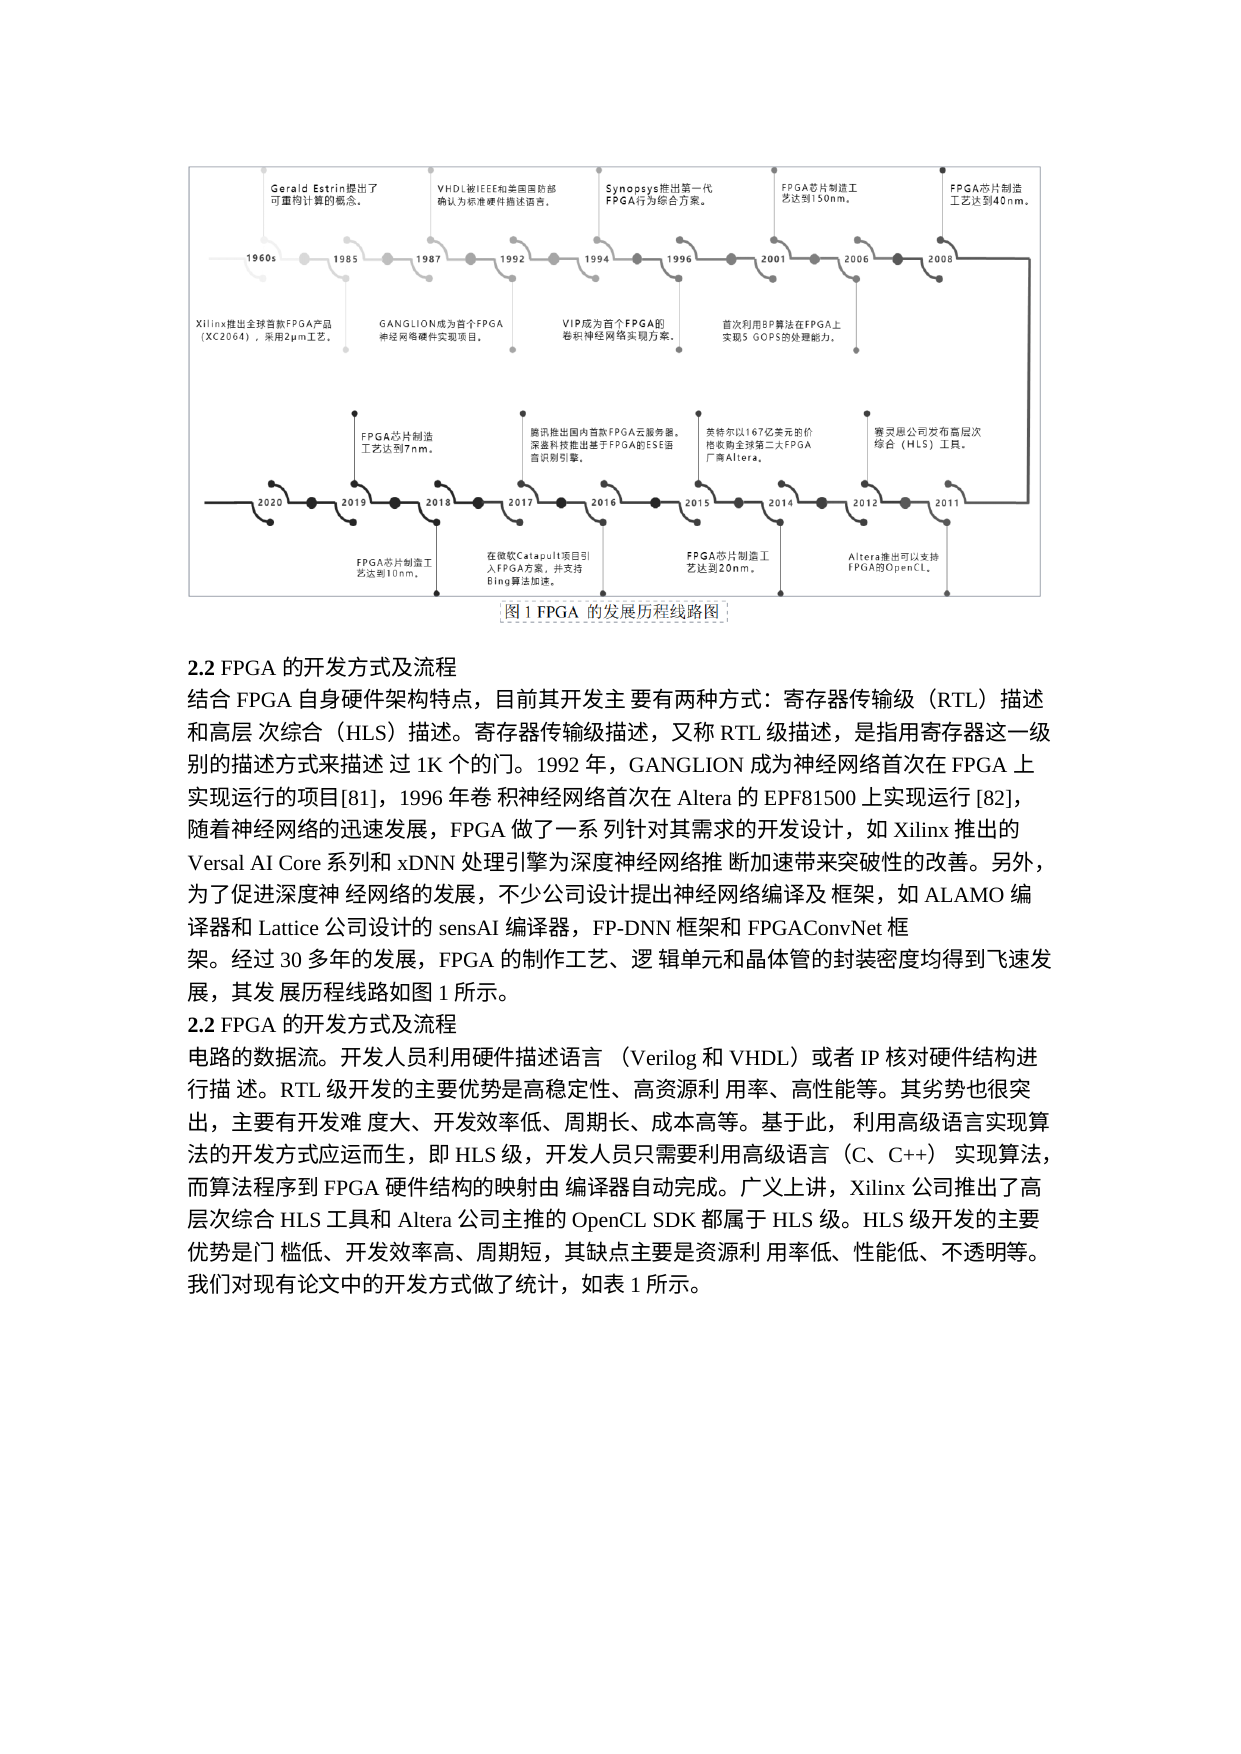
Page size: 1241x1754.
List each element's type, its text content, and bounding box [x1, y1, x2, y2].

text 结合 FPGA 自身硬件架构特点，目前其开发主 要有两种方式：寄存器传输级（RTL）描述和高层 次综合（HLS）描述。寄存器传输级描述，又称 RTL 级描述，是指用寄存器这一级别的描述方式来描述 过 1K 个的门。1992 年，GANGLION 成为神经网络首次在 FPGA 上实现运行的项目[81]，1996 年卷 积神经网络首次在 Altera 的 EPF81500 上实现运行 [82]，随着神经网络的迅速发展，FPGA 做了一系 列针对其需求的开发设计，如 Xilinx 推出的 Versal AI Core 系列和 xDNN 处理引擎为深度神经网络推 断加速带来突破性的改善。另外，为了促进深度神 经网络的发展，不少公司设计提出神经网络编译及 框架，如 ALAMO 编译器和 Lattice 公司设计的 sensAI 编译器，FP-DNN 框架和 FPGAConvNet 框 [187, 682, 1053, 942]
text 2.2 FPGA 的开发方式及流程 [187, 649, 1053, 682]
text 电路的数据流。开发人员利用硬件描述语言 （Verilog 和 VHDL）或者 IP 核对硬件结构进行描 述。RTL 级开发的主要优势是高稳定性、高资源利 用率、高性能等。其劣势也很突出，主要有开发难 度大、开发效率低、周期长、成本高等。基于此， 利用高级语言实现算法的开发方式应运而生，即 HLS 级，开发人员只需要利用高级语言（C、C++） 实现算法，而算法程序到 FPGA 硬件结构的映射由 编译器自动完成。广义上讲，Xilinx 公司推出了高层次综合 HLS 工具和 Altera 公司主推的 OpenCL SDK 都属于 HLS 级。HLS 级开发的主要优势是门 槛低、开发效率高、周期短，其缺点主要是资源利 用率低、性能低、不透明等。我们对现有论文中的开发方式做了统计，如表 1 所示。 [187, 1039, 1053, 1299]
picture [187, 162, 1052, 624]
text 2.2 FPGA 的开发方式及流程 [187, 1007, 1053, 1039]
text 架。经过 30 多年的发展，FPGA 的制作工艺、逻 辑单元和晶体管的封装密度均得到飞速发展，其发 展历程线路如图 1 所示。 [187, 942, 1053, 1007]
